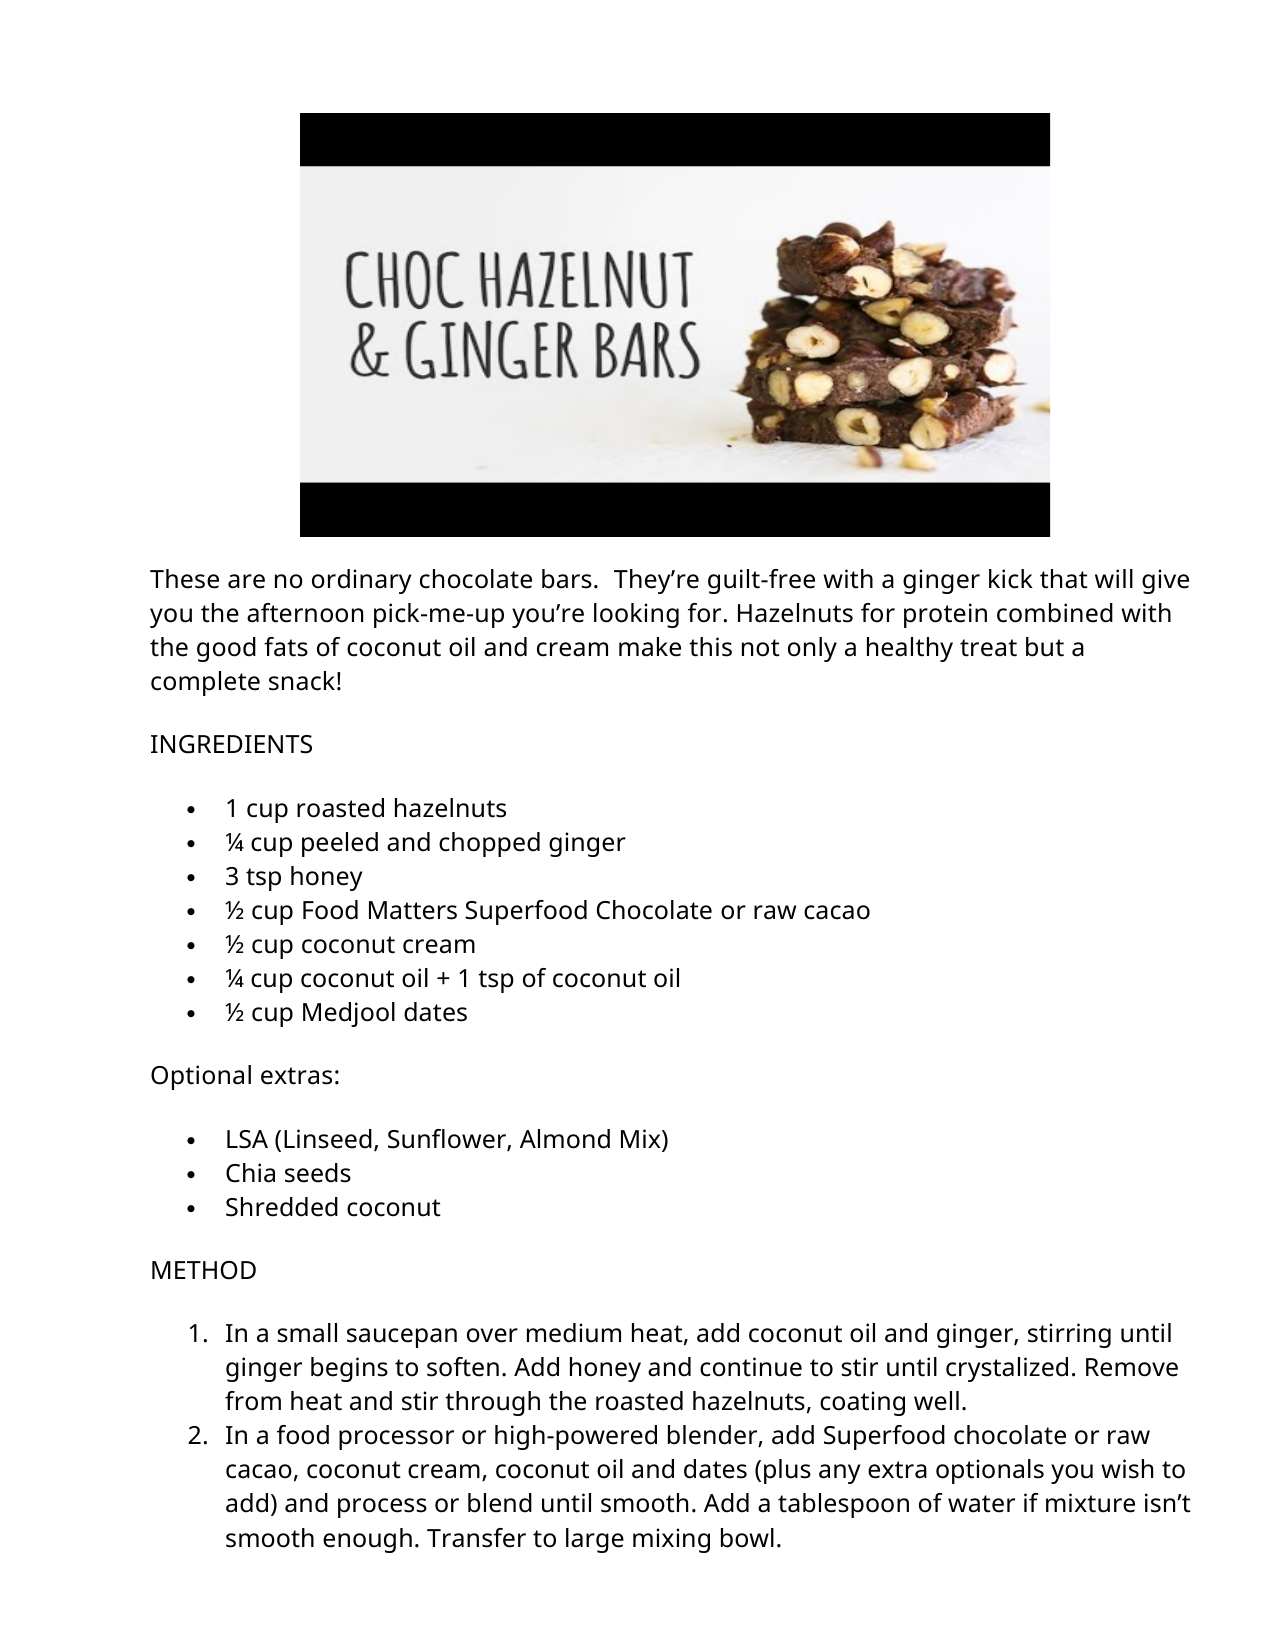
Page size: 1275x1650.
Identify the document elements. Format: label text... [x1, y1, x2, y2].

list ½ cup Food Matters Superfood Chocolate or raw cacao [187, 893, 1200, 927]
picture [300, 113, 1050, 537]
list ½ cup Medjool dates [187, 995, 1200, 1029]
list 1 cup roasted hazelnuts [187, 790, 1200, 824]
list In a small saucepan over medium heat, add coconut oil and ginger, stirring until ginger begins to soften. Add honey and continue to stir until crystalized. Remove from heat and stir through the roasted hazelnuts, coating well. [187, 1316, 1200, 1418]
list LSA (Linseed, Sunflower, Almond Mix) [187, 1121, 1200, 1155]
text INGREDIENTS [150, 727, 1200, 761]
list In a food processor or high-powered blender, add Superfood chocolate or raw cacao, coconut cream, coconut oil and dates (plus any extra optionals you wish to add) and process or blend until smooth. Add a tablespoon of water if mixture isn’t smooth enough. Transfer to large mixing bowl. [187, 1418, 1200, 1554]
text Optional extras: [150, 1058, 1200, 1092]
list ¼ cup peeled and chopped ginger [187, 824, 1200, 858]
list ½ cup coconut cream [187, 927, 1200, 961]
text These are no ordinary chocolate bars. They’re guilt-free with a ginger kick that will give you the afternoon pick-me-up you’re looking for. Hazelnuts for protein combined with the good fats of coconut oil and cream make this not only a healthy treat but a complete snack! [150, 562, 1200, 698]
list ¼ cup coconut oil + 1 tsp of coconut oil [187, 961, 1200, 995]
list Chia seeds [187, 1155, 1200, 1189]
list 3 tsp honey [187, 858, 1200, 893]
text METHOD [150, 1253, 1200, 1287]
list Shredded coconut [187, 1189, 1200, 1223]
